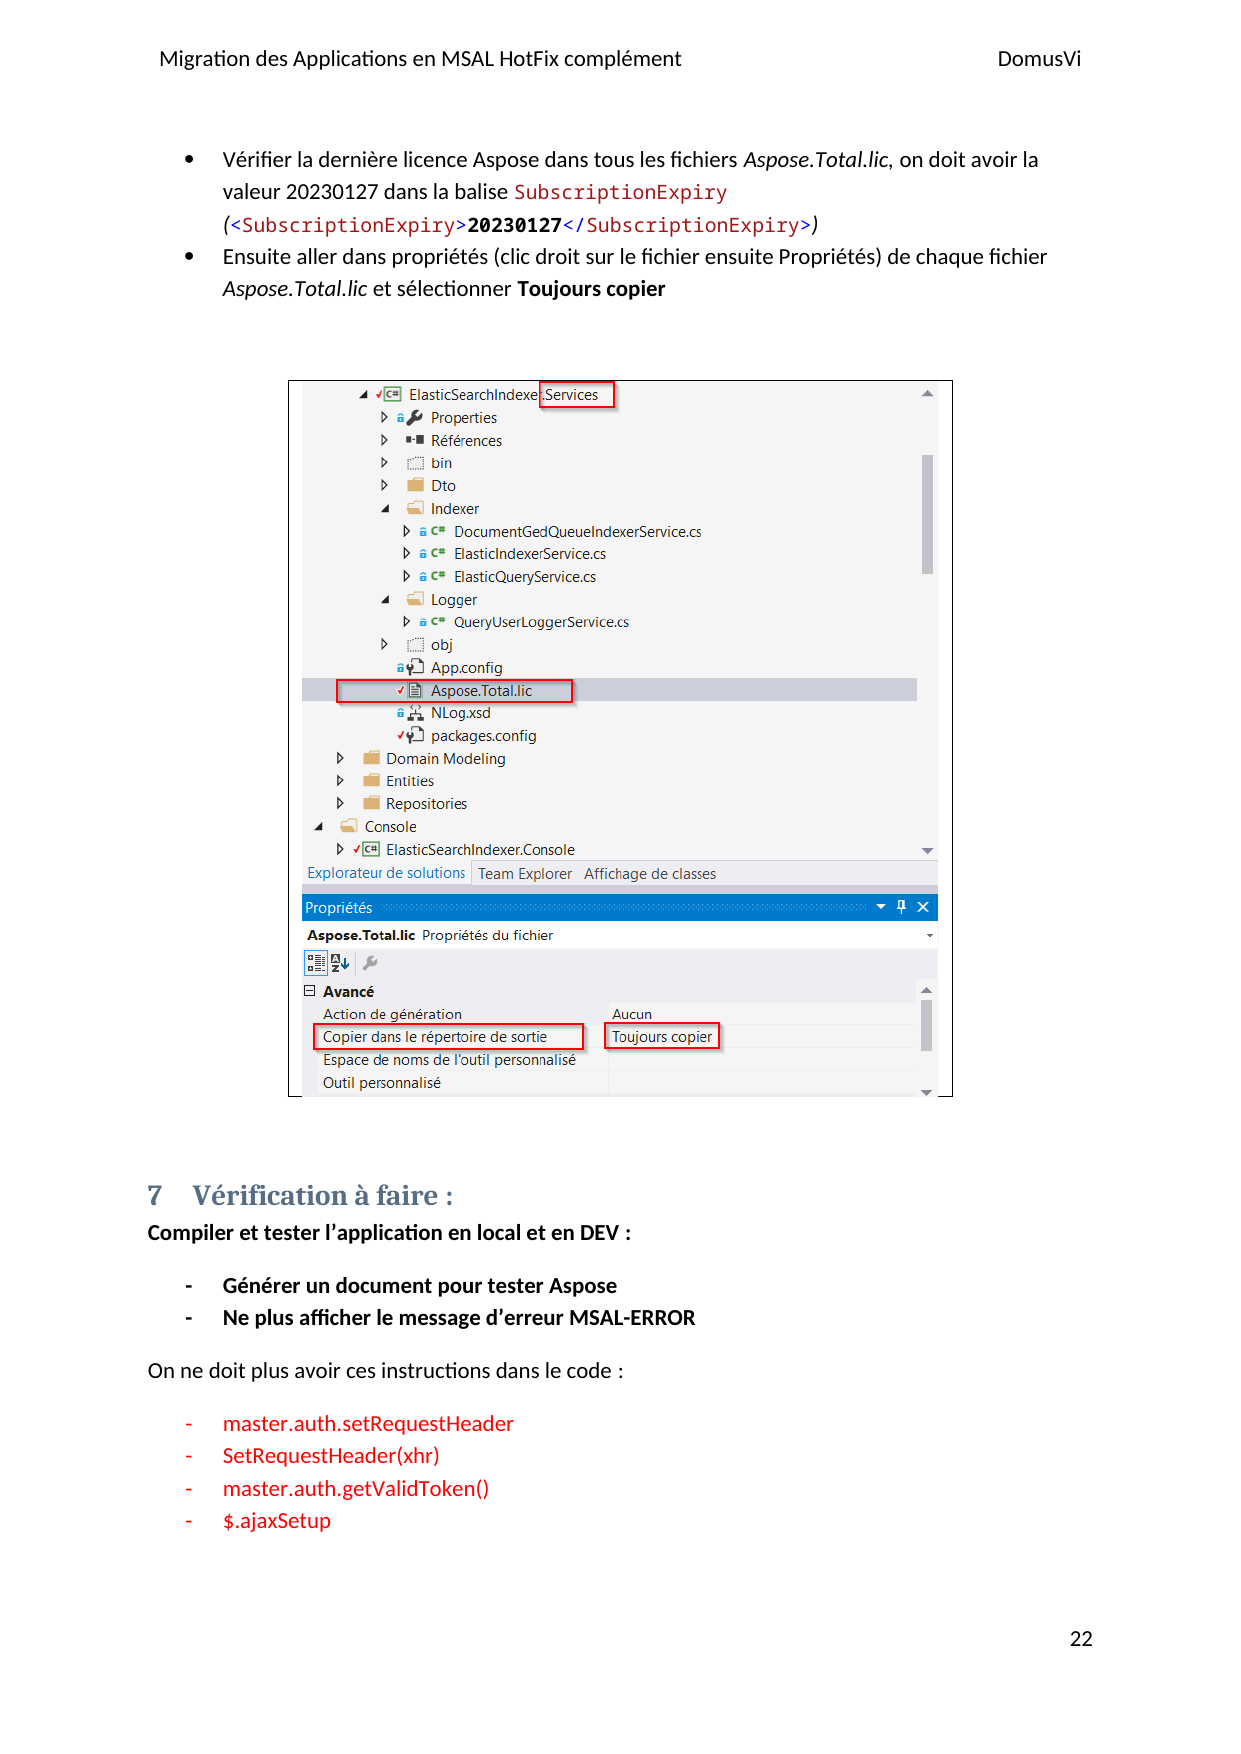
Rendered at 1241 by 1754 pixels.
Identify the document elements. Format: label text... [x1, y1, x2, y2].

list Vérifier la dernière licence Aspose dans tous les fichiers Aspose.Total.lic, on doit avoir la valeur 20230127 dans la balise SubscriptionExpiry (<SubscriptionExpiry>20230127</SubscriptionExpiry>) [185, 145, 1093, 238]
text Compiler et tester l’application en local et en DEV : [148, 1218, 1093, 1246]
table_header [289, 381, 302, 1096]
subtitle Vérification à faire : [148, 1179, 1093, 1213]
list Générer un document pour tester Aspose [185, 1271, 1093, 1299]
list master.auth.setRequestHeader [185, 1409, 1093, 1437]
list Ne plus afficher le message d’erreur MSAL-ERROR [185, 1303, 1093, 1331]
list SetRequestHeader(xhr) [185, 1441, 1093, 1469]
table_header [939, 381, 952, 1096]
list $.ajaxSetup [185, 1506, 1093, 1534]
text On ne doit plus avoir ces instructions dans le code : [148, 1356, 1093, 1384]
list Ensuite aller dans propriétés (clic droit sur le fichier ensuite Propriétés) de chaque fichier Aspose.Total.lic et sélectionner Toujours copier [185, 242, 1093, 302]
list master.auth.getValidToken() [185, 1474, 1093, 1502]
picture [302, 381, 939, 1097]
